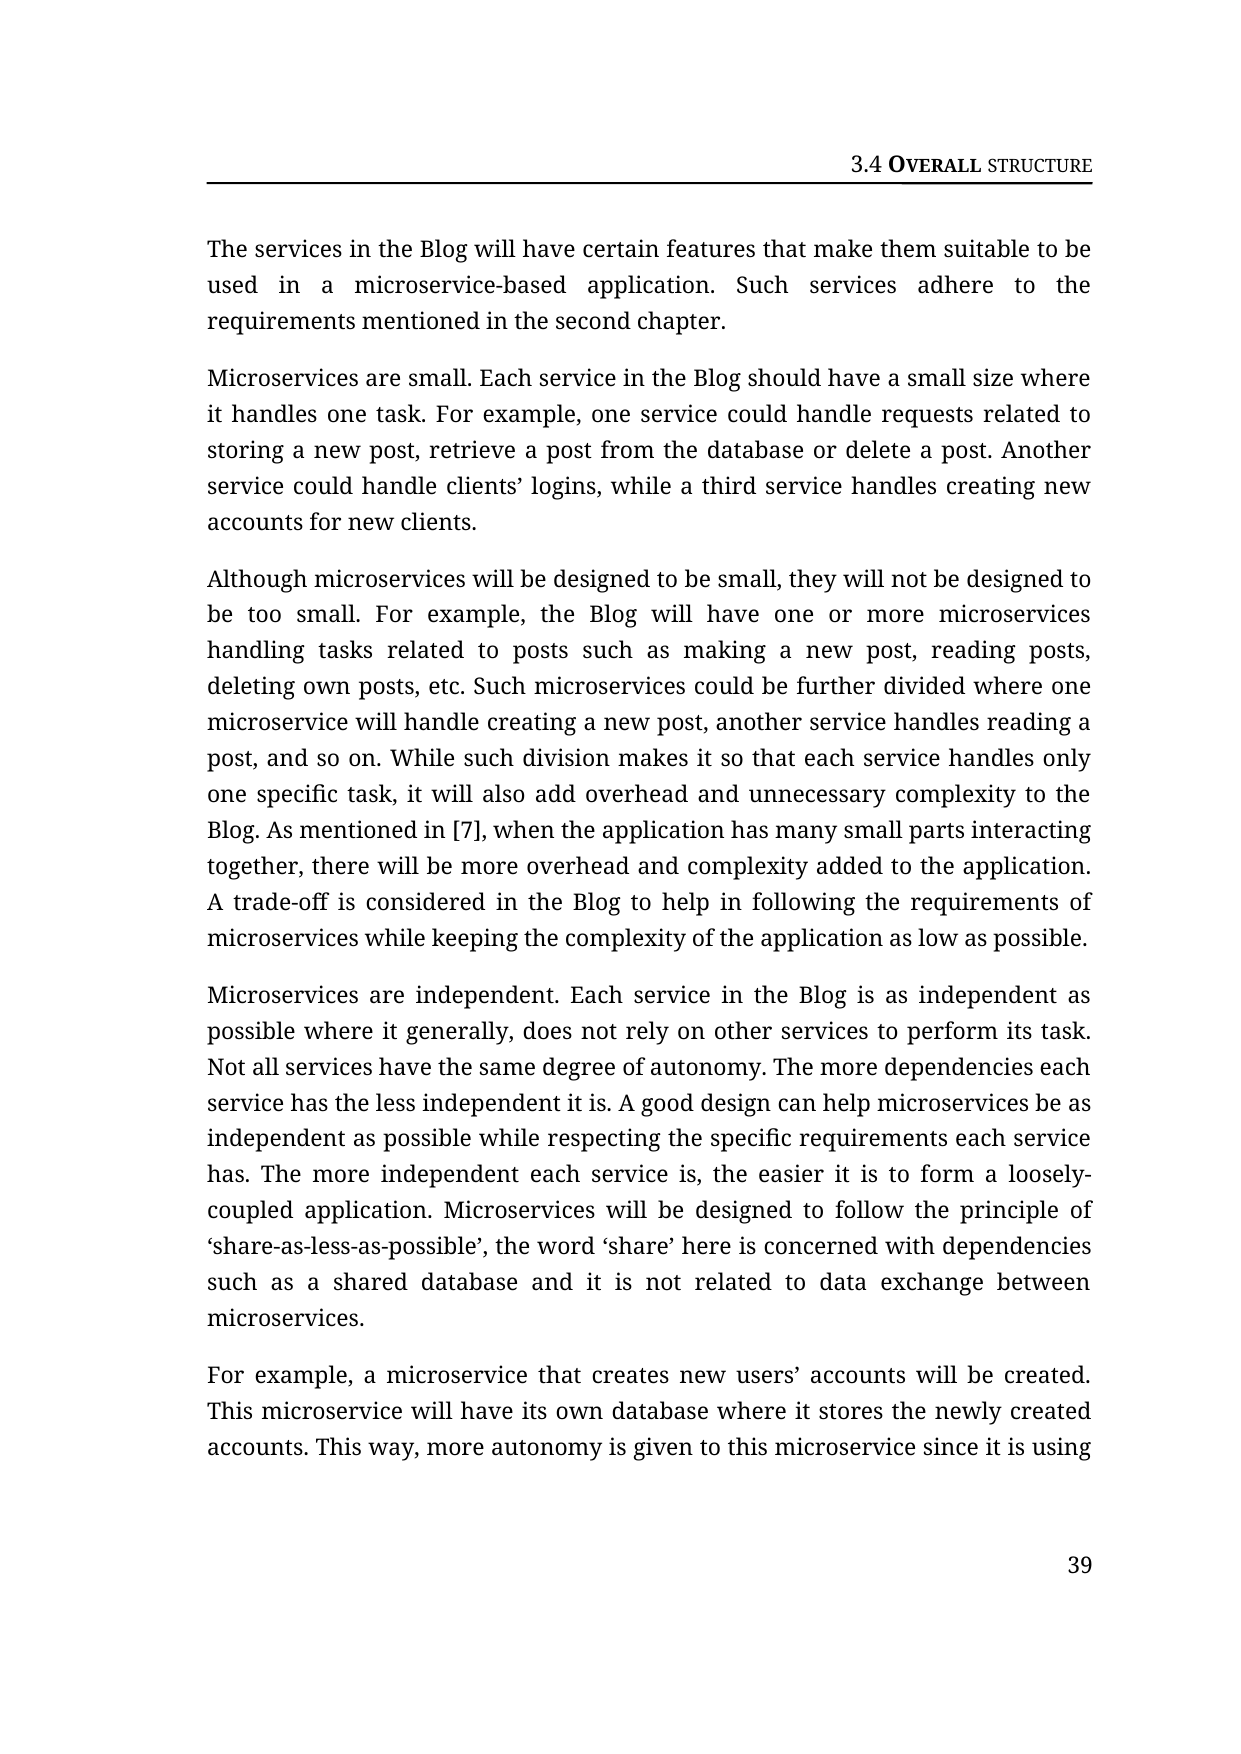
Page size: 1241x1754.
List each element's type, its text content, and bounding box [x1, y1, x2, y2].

text Microservices are small. Each service in the Blog should have a small size where it handles one task. For example, one service could handle requests related to storing a new post, retrieve a post from the database or delete a post. Another service could handle clients’ logins, while a third service handles creating new accounts for new clients. [207, 362, 1092, 537]
text Microservices are independent. Each service in the Blog is as independent as possible where it generally, does not rely on other services to perform its task. Not all services have the same degree of autonomy. The more dependencies each service has the less independent it is. A good design can help microservices be as independent as possible while respecting the specific requirements each service has. The more independent each service is, the easier it is to form a loosely-coupled application. Microservices will be designed to follow the principle of ‘share-as-less-as-possible’, the word ‘share’ here is concerned with dependencies such as a shared database and it is not related to data exchange between microservices. [207, 979, 1092, 1333]
text Although microservices will be designed to be small, they will not be designed to be too small. For example, the Blog will have one or more microservices handling tasks related to posts such as making a new post, reading posts, deleting own posts, etc. Such microservices could be further divided where one microservice will handle creating a new post, another service handles reading a post, and so on. While such division makes it so that each service handles only one specific task, it will also add overhead and unnecessary complexity to the Blog. As mentioned in [7], when the application has many small parts interacting together, there will be more overhead and complexity added to the application. A trade-off is considered in the Blog to help in following the requirements of microservices while keeping the complexity of the application as low as possible. [207, 562, 1092, 953]
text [207, 1359, 1092, 1462]
text The services in the Blog will have certain features that make them suitable to be used in a microservice-based application. Such services adhere to the requirements mentioned in the second chapter. [207, 233, 1092, 336]
